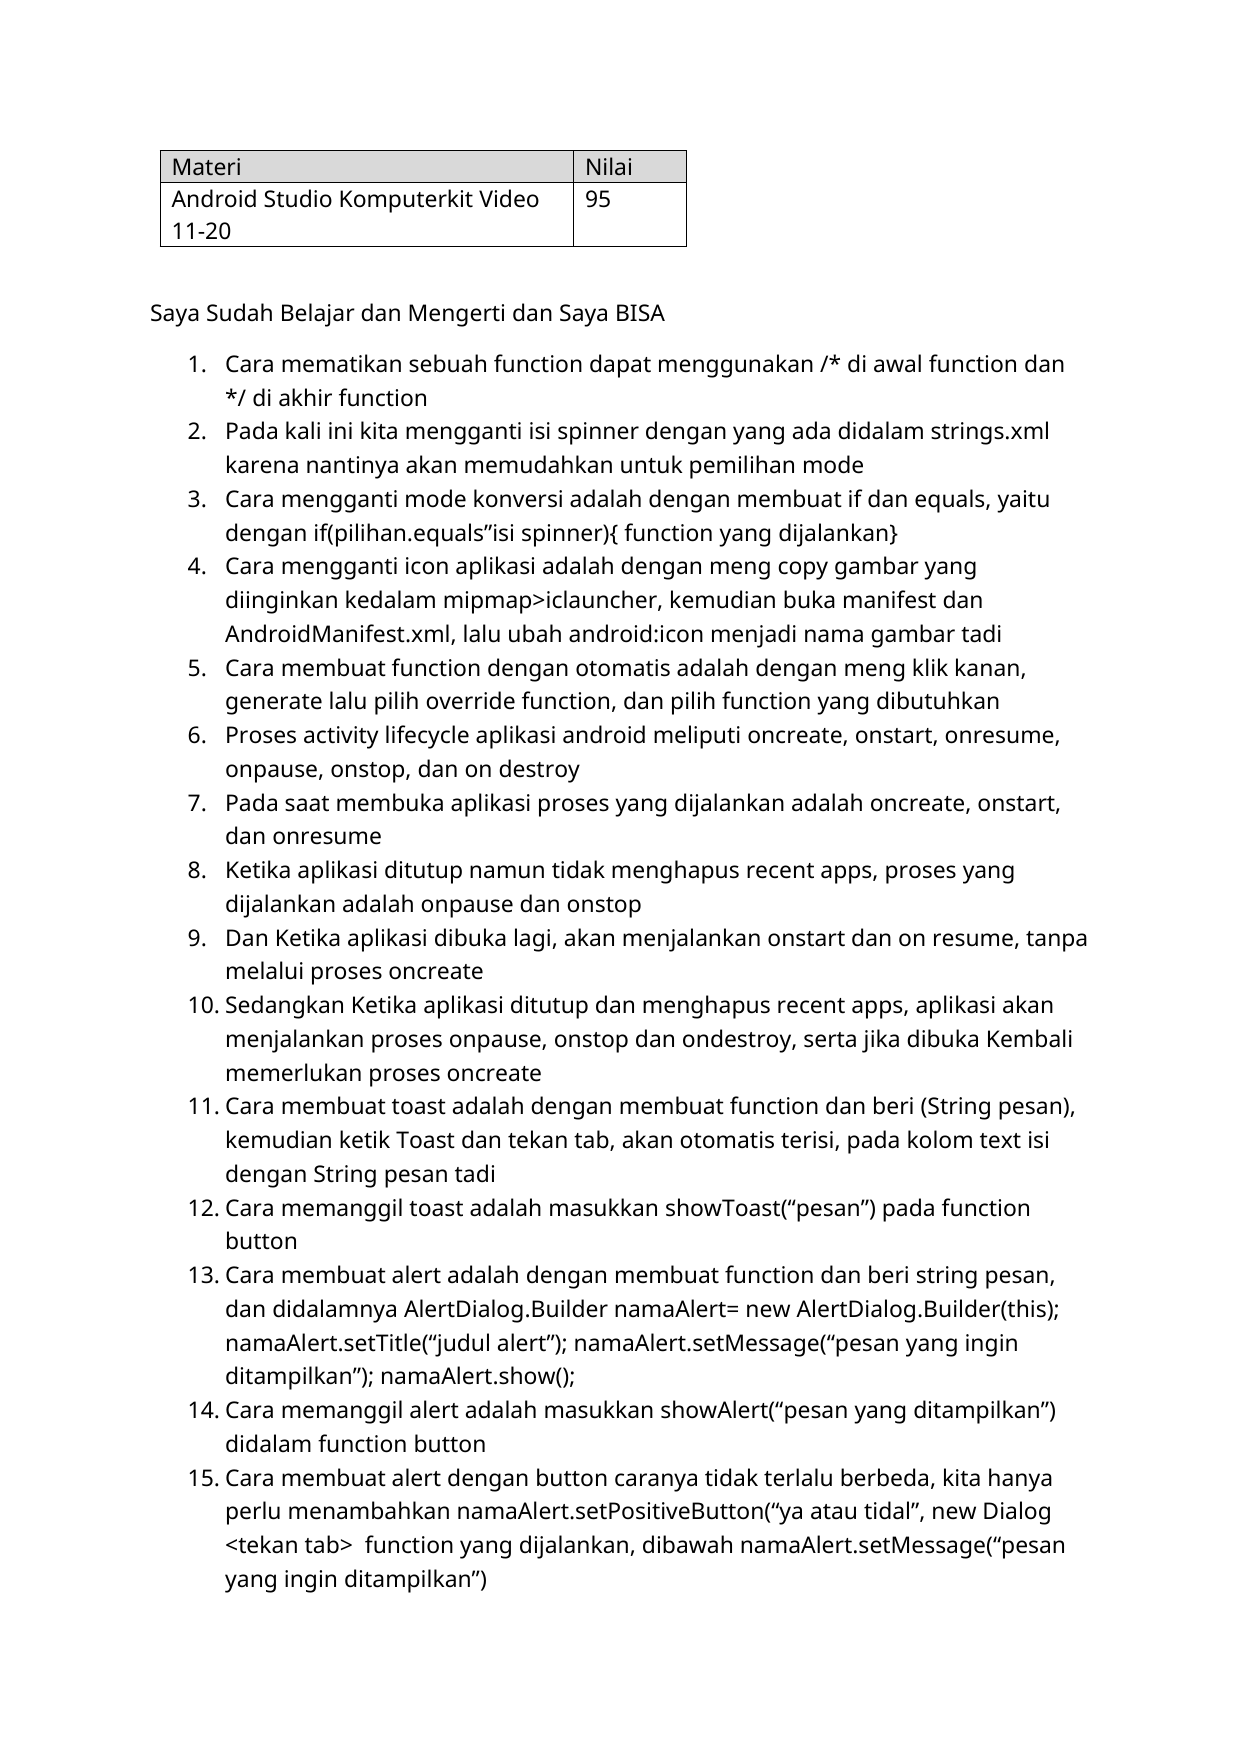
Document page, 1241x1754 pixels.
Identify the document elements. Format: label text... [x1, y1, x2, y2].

list Proses activity lifecycle aplikasi android meliputi oncreate, onstart, onresume, onpause, onstop, dan on destroy [187, 719, 1090, 784]
list Cara membuat toast adalah dengan membuat function dan beri (String pesan), kemudian ketik Toast dan tekan tab, akan otomatis terisi, pada kolom text isi dengan String pesan tadi [187, 1090, 1090, 1189]
list Cara memanggil alert adalah masukkan showAlert(“pesan yang ditampilkan”) didalam function button [187, 1394, 1090, 1459]
list Dan Ketika aplikasi dibuka lagi, akan menjalankan onstart dan on resume, tanpa melalui proses oncreate [187, 921, 1090, 986]
text Saya Sudah Belajar dan Mengerti dan Saya BISA [150, 297, 1090, 328]
table_header Materi [161, 151, 573, 182]
table_cell Android Studio Komputerkit Video 11-20 [161, 183, 573, 246]
table_header Nilai [574, 151, 686, 182]
table_cell 95 [574, 183, 686, 246]
list Ketika aplikasi ditutup namun tidak menghapus recent apps, proses yang dijalankan adalah onpause dan onstop [187, 854, 1090, 919]
list Pada kali ini kita mengganti isi spinner dengan yang ada didalam strings.xml karena nantinya akan memudahkan untuk pemilihan mode [187, 415, 1090, 480]
list Cara membuat alert adalah dengan membuat function dan beri string pesan, dan didalamnya AlertDialog.Builder namaAlert= new AlertDialog.Builder(this); namaAlert.setTitle(“judul alert”); namaAlert.setMessage(“pesan yang ingin ditampilkan”); namaAlert.show(); [187, 1259, 1090, 1391]
list Cara membuat function dengan otomatis adalah dengan meng klik kanan, generate lalu pilih override function, dan pilih function yang dibutuhkan [187, 651, 1090, 716]
list Cara memanggil toast adalah masukkan showToast(“pesan”) pada function button [187, 1191, 1090, 1256]
list Cara mengganti icon aplikasi adalah dengan meng copy gambar yang diinginkan kedalam mipmap>iclauncher, kemudian buka manifest dan AndroidManifest.xml, lalu ubah android:icon menjadi nama gambar tadi [187, 550, 1090, 649]
list Cara mematikan sebuah function dapat menggunakan /* di awal function dan */ di akhir function [187, 348, 1090, 413]
list Pada saat membuka aplikasi proses yang dijalankan adalah oncreate, onstart, dan onresume [187, 786, 1090, 851]
list Sedangkan Ketika aplikasi ditutup dan menghapus recent apps, aplikasi akan menjalankan proses onpause, onstop dan ondestroy, serta jika dibuka Kembali memerlukan proses oncreate [187, 989, 1090, 1088]
list Cara mengganti mode konversi adalah dengan membuat if dan equals, yaitu dengan if(pilihan.equals”isi spinner){ function yang dijalankan} [187, 483, 1090, 548]
list Cara membuat alert dengan button caranya tidak terlalu berbeda, kita hanya perlu menambahkan namaAlert.setPositiveButton(“ya atau tidal”, new Dialog <tekan tab> function yang dijalankan, dibawah namaAlert.setMessage(“pesan yang ingin ditampilkan”) [187, 1461, 1090, 1594]
